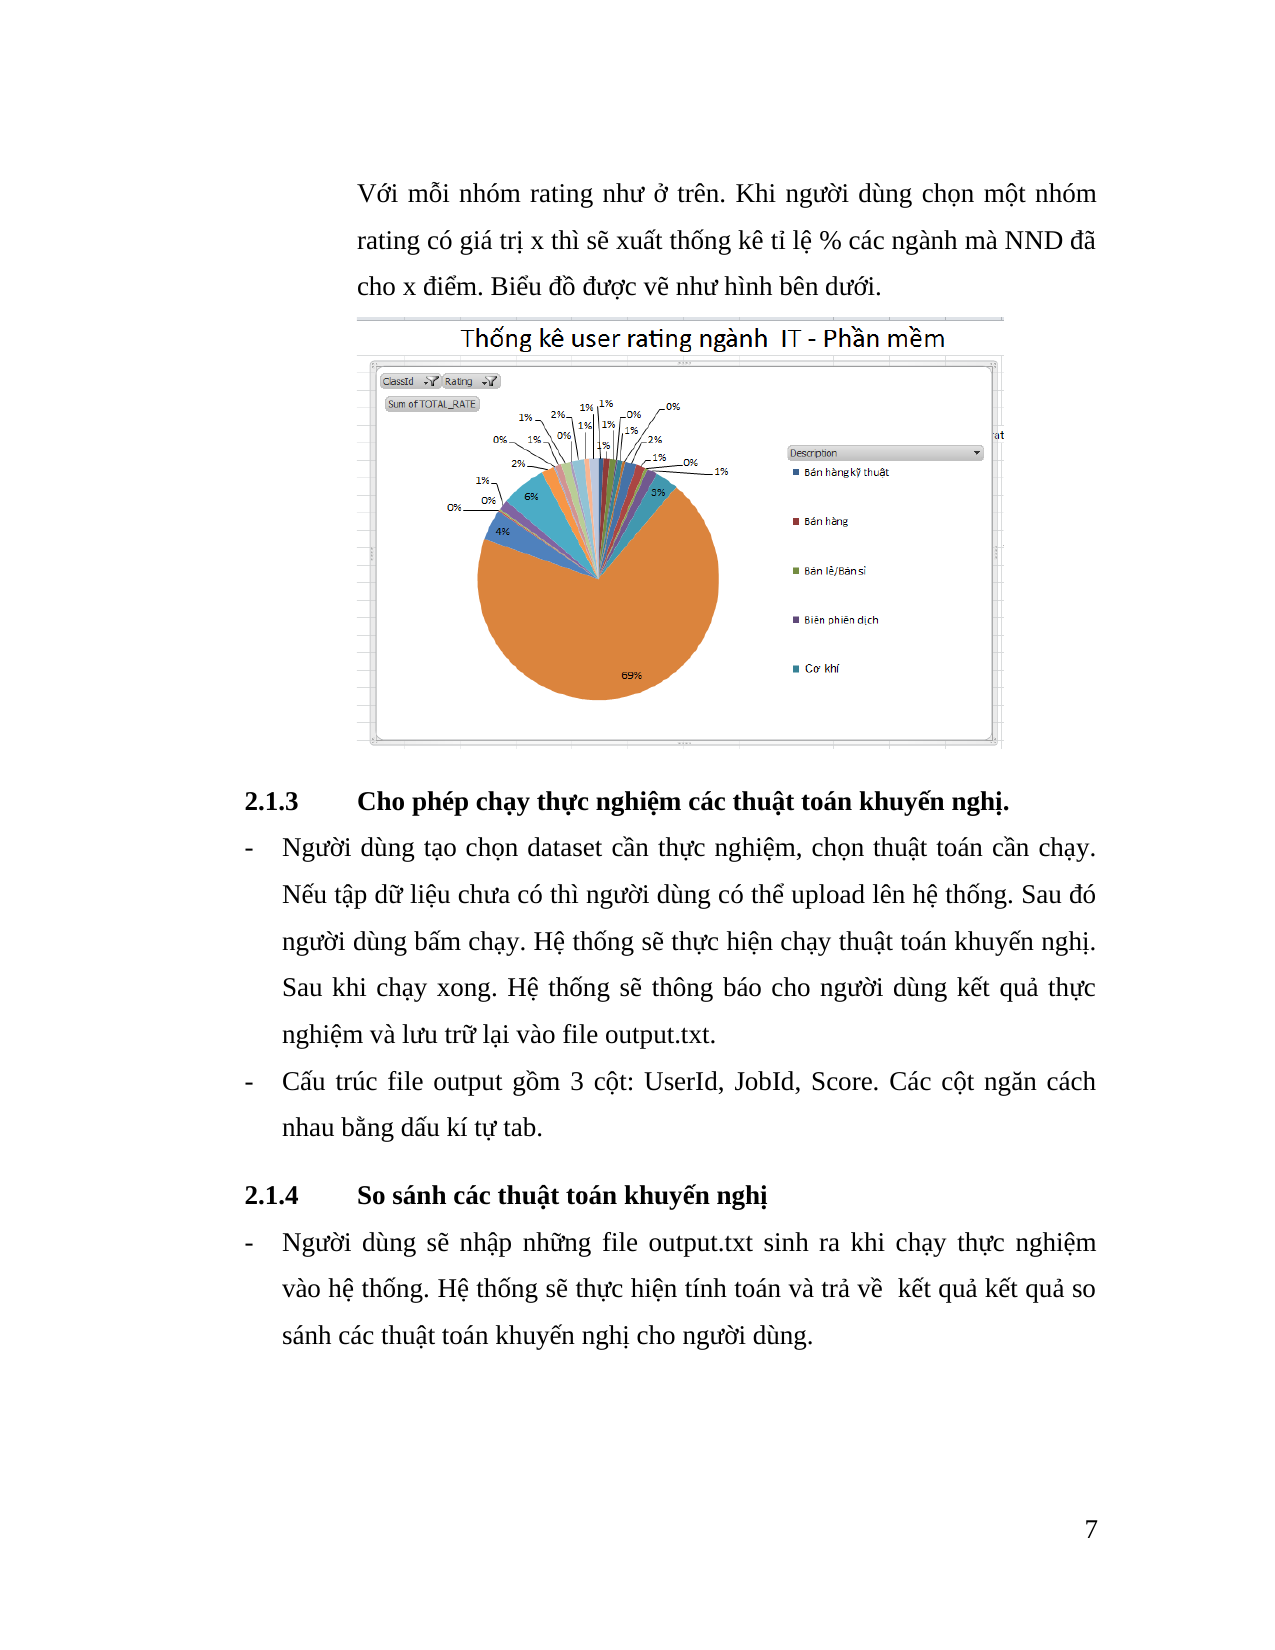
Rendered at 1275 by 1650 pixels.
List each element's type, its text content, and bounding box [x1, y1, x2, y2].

picture [356, 317, 1004, 749]
list Người dùng sẽ nhập những file output.txt sinh ra khi chạy thực nghiệm vào hệ thống. Hệ thống sẽ thực hiện tính toán và trả về kết quả kết quả so sánh các thuật toán khuyến nghị cho người dùng. [244, 1226, 1098, 1350]
list Với mỗi nhóm rating như ở trên. Khi người dùng chọn một nhóm rating có giá trị x thì sẽ xuất thống kê tỉ lệ % các ngành mà NND đã cho x điểm. Biểu đồ được vẽ như hình bên dưới. [357, 177, 1098, 302]
subtitle Cho phép chạy thực nghiệm các thuật toán khuyến nghị. [244, 785, 1098, 816]
list Người dùng tạo chọn dataset cần thực nghiệm, chọn thuật toán cần chạy. Nếu tập dữ liệu chưa có thì người dùng có thể upload lên hệ thống. Sau đó người dùng bấm chạy. Hệ thống sẽ thực hiện chạy thuật toán khuyến nghị. Sau khi chạy xong. Hệ thống sẽ thông báo cho người dùng kết quả thực nghiệm và lưu trữ lại vào file output.txt. [244, 831, 1098, 1049]
list Cấu trúc file output gồm 3 cột: UserId, JobId, Score. Các cột ngăn cách nhau bằng dấu kí tự tab. [244, 1065, 1098, 1143]
subtitle So sánh các thuật toán khuyến nghị [244, 1179, 1098, 1210]
